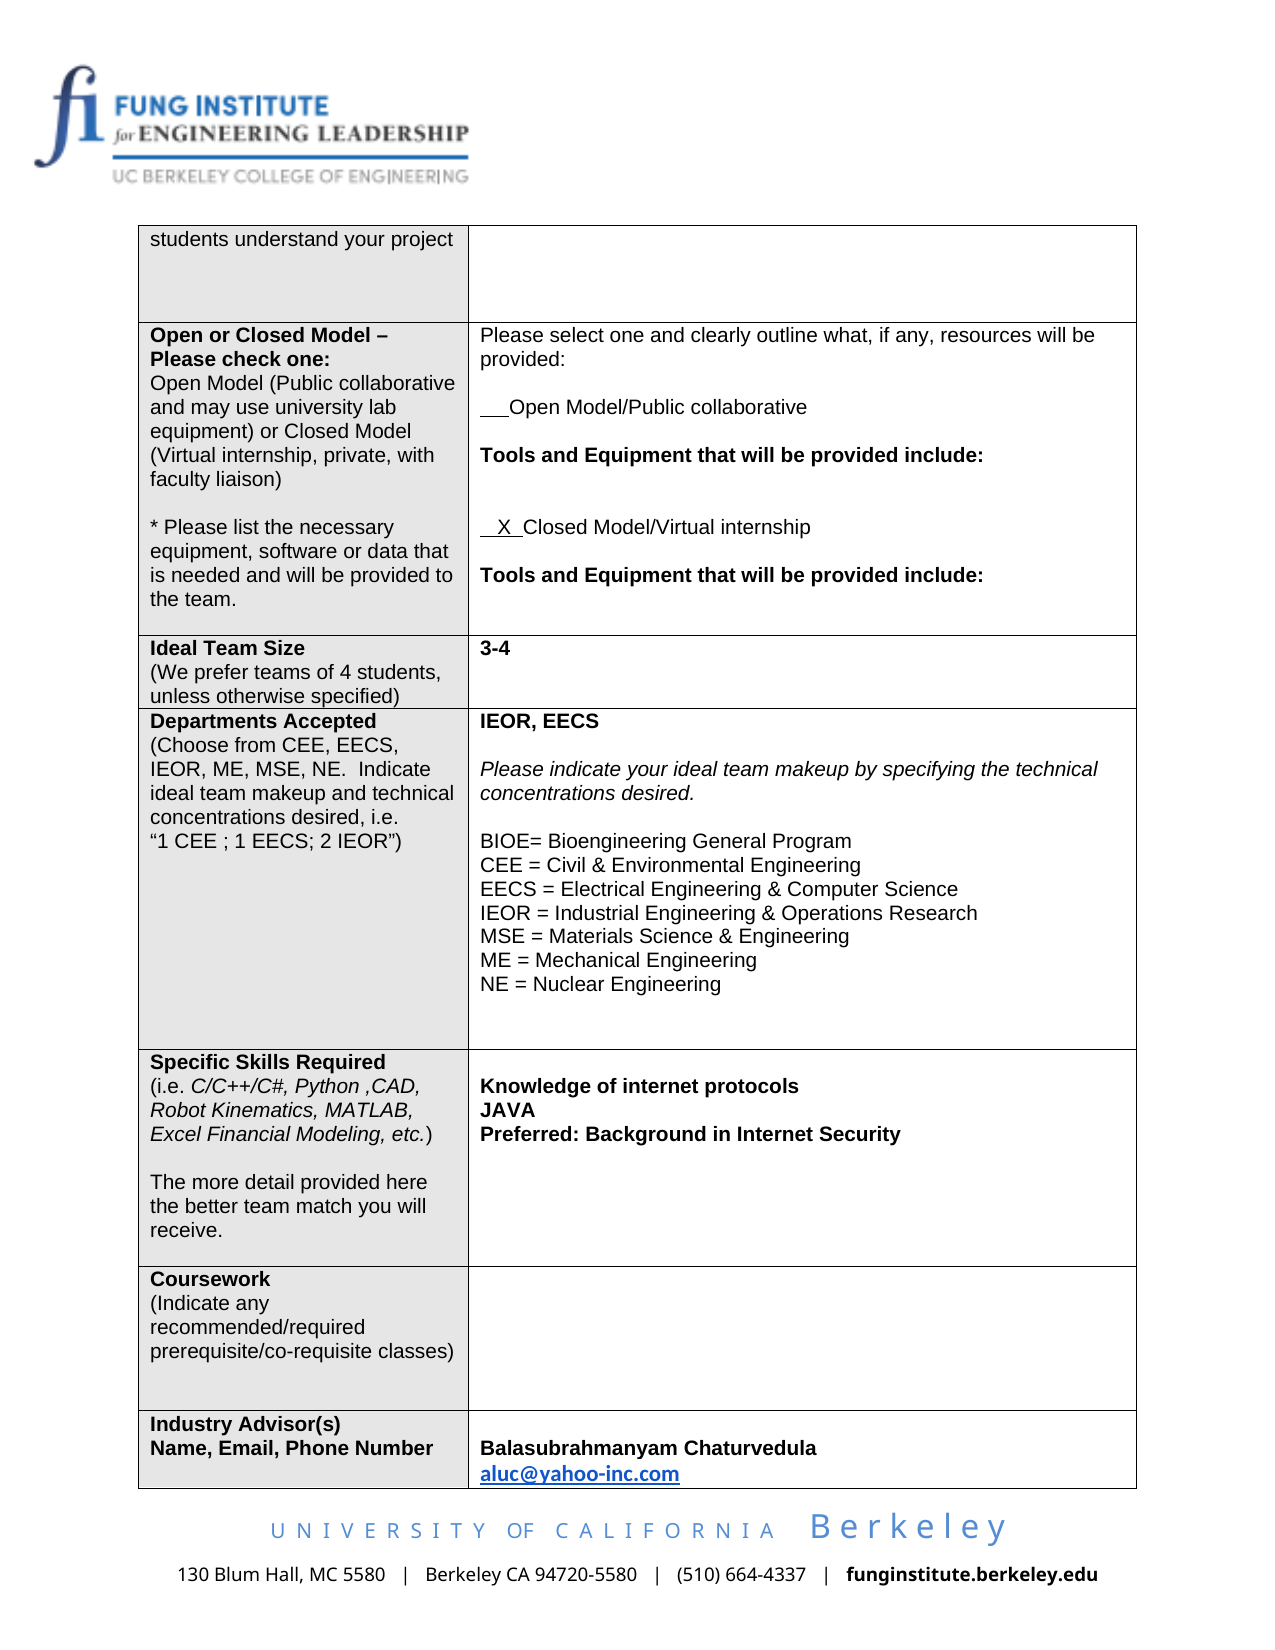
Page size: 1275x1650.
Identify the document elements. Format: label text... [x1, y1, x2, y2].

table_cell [139, 1411, 468, 1487]
table_cell IEOR, EECS Please indicate your ideal team makeup by specifying the technical concentrations desired. BIOE= Bioengineering General Program CEE = Civil & Environmental Engineering EECS = Electrical Engineering & Computer Science IEOR = Industrial Engineering & Operations Research MSE = Materials Science & Engineering ME = Mechanical Engineering NE = Nuclear Engineering [469, 709, 1136, 1049]
table_cell Ideal Team Size (We prefer teams of 4 students, unless otherwise specified) [139, 636, 468, 708]
table_cell [469, 226, 1136, 322]
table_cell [469, 1411, 1136, 1487]
table_cell Knowledge of internet protocols JAVA Preferred: Background in Internet Security [469, 1050, 1136, 1266]
table_cell Please select one and clearly outline what, if any, resources will be provided: Open Model/Public collaborative Tools and Equipment that will be provided include: X Closed Model/Virtual internship Tools and Equipment that will be provided include: [469, 323, 1136, 635]
table_cell Departments Accepted (Choose from CEE, EECS, IEOR, ME, MSE, NE. Indicate ideal team makeup and technical concentrations desired, i.e. “1 CEE ; 1 EECS; 2 IEOR”) [139, 709, 468, 1049]
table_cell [139, 226, 468, 322]
table_cell [469, 1267, 1136, 1410]
table_cell Specific Skills Required (i.e. C/C++/C#, Python ,CAD, Robot Kinematics, MATLAB, Excel Financial Modeling, etc.) The more detail provided here the better team match you will receive. [139, 1050, 468, 1266]
table_cell Open or Closed Model – Please check one: Open Model (Public collaborative and may use university lab equipment) or Closed Model (Virtual internship, private, with faculty liaison) * Please list the necessary equipment, software or data that is needed and will be provided to the team. [139, 323, 468, 635]
table_cell Coursework (Indicate any recommended/required prerequisite/co-requisite classes) [139, 1267, 468, 1410]
table_cell 3-4 [469, 636, 1136, 708]
